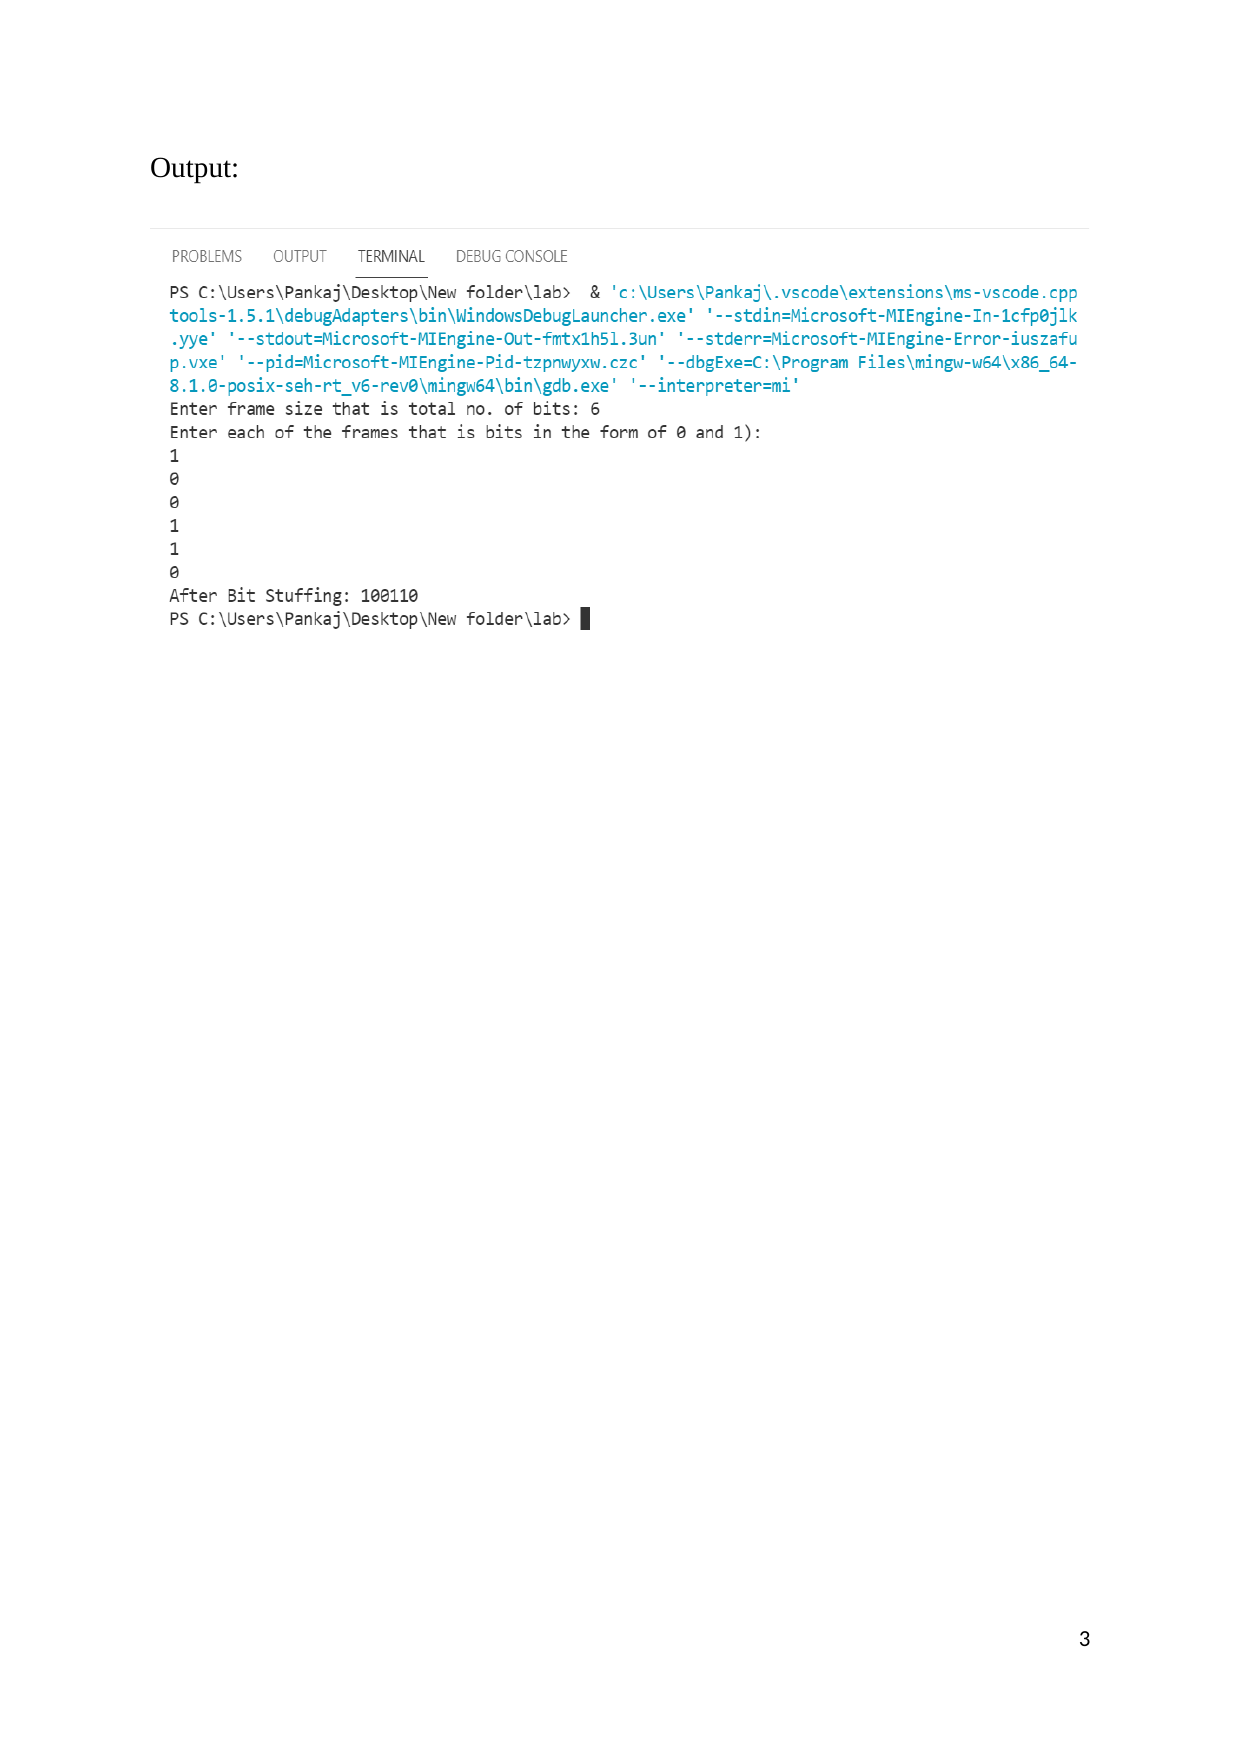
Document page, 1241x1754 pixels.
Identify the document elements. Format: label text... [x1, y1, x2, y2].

text Output: [150, 150, 1090, 183]
picture [150, 228, 1090, 648]
